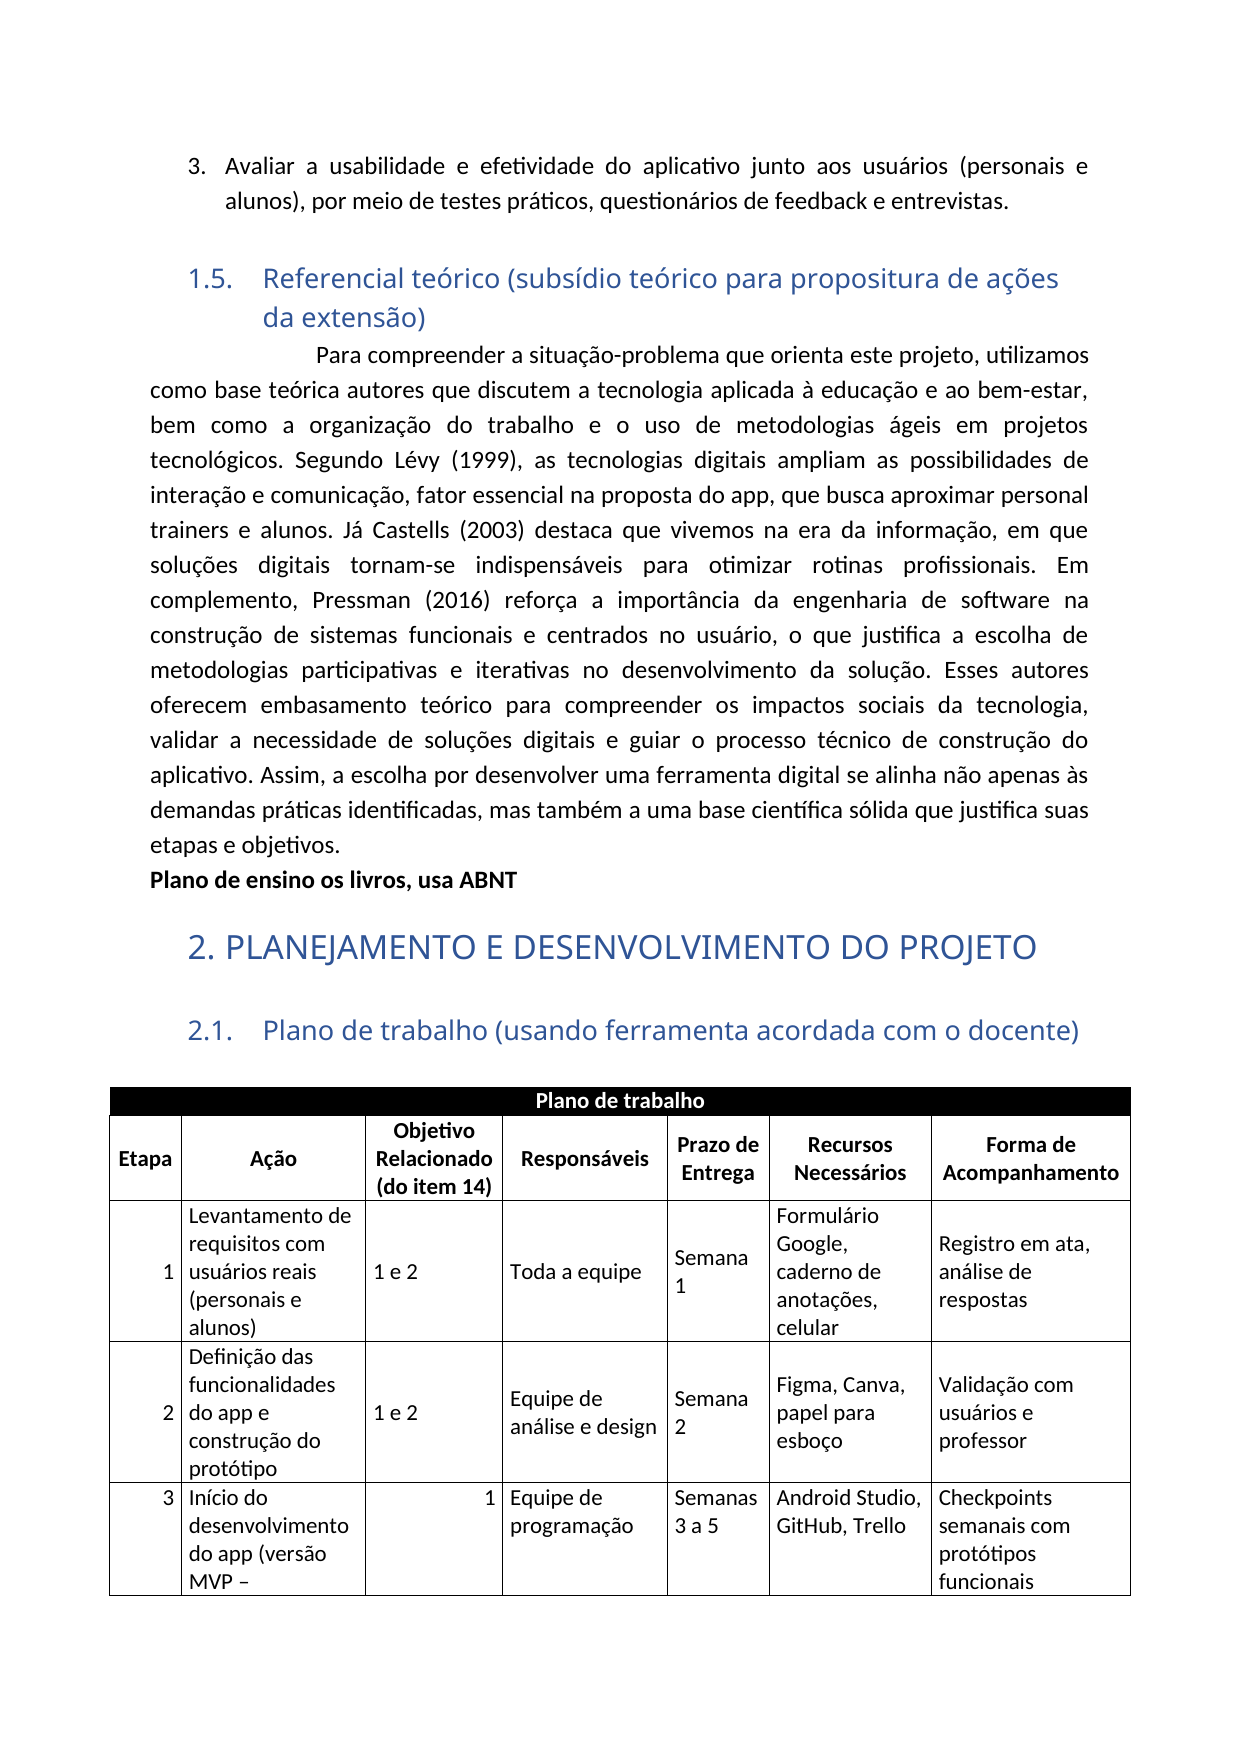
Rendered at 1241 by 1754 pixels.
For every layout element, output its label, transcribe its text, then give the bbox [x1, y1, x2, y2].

table_cell Equipe de análise e design [503, 1342, 667, 1482]
subtitle PLANEJAMENTO E DESENVOLVIMENTO DO PROJETO [187, 924, 1090, 969]
table_cell Formulário Google, caderno de anotações, celular [770, 1201, 931, 1341]
table_cell Responsáveis [503, 1116, 667, 1200]
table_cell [503, 1483, 667, 1595]
table_cell Validação com usuários e professor [932, 1342, 1130, 1482]
text Plano de ensino os livros, usa ABNT [150, 864, 1090, 894]
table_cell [932, 1483, 1130, 1595]
subtitle Referencial teórico (subsídio teórico para propositura de ações da extensão) [187, 259, 1090, 336]
table_cell 1 e 2 [366, 1201, 502, 1341]
table_cell Prazo de Entrega [668, 1116, 769, 1200]
table_cell Levantamento de requisitos com usuários reais (personais e alunos) [182, 1201, 365, 1341]
table_header Plano de trabalho [110, 1087, 1131, 1115]
table_cell Semana 1 [668, 1201, 769, 1341]
text Para compreender a situação-problema que orienta este projeto, utilizamos como base teórica autores que discutem a tecnologia aplicada à educação e ao bem-estar, bem como a organização do trabalho e o uso de metodologias ágeis em projetos tecnológicos. Segundo Lévy (1999), as tecnologias digitais ampliam as possibilidades de interação e comunicação, fator essencial na proposta do app, que busca aproximar personal trainers e alunos. Já Castells (2003) destaca que vivemos na era da informação, em que soluções digitais tornam-se indispensáveis para otimizar rotinas profissionais. Em complemento, Pressman (2016) reforça a importância da engenharia de software na construção de sistemas funcionais e centrados no usuário, o que justifica a escolha de metodologias participativas e iterativas no desenvolvimento da solução. Esses autores oferecem embasamento teórico para compreender os impactos sociais da tecnologia, validar a necessidade de soluções digitais e guiar o processo técnico de construção do aplicativo. Assim, a escolha por desenvolver uma ferramenta digital se alinha não apenas às demandas práticas identificadas, mas também a uma base científica sólida que justifica suas etapas e objetivos. [150, 339, 1090, 859]
table_cell Definição das funcionalidades do app e construção do protótipo [182, 1342, 365, 1482]
subtitle Plano de trabalho (usando ferramenta acordada com o docente) [187, 1012, 1090, 1049]
table_cell 2 [110, 1342, 181, 1482]
list Avaliar a usabilidade e efetividade do aplicativo junto aos usuários (personais e alunos), por meio de testes práticos, questionários de feedback e entrevistas. [187, 150, 1090, 216]
table_cell Forma de Acompanhamento [932, 1116, 1130, 1200]
table_cell Semanas 3 a 5 [668, 1483, 769, 1595]
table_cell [182, 1483, 365, 1595]
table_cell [770, 1483, 931, 1595]
table_cell 3 [110, 1483, 181, 1595]
table_cell 1 [110, 1201, 181, 1341]
table_cell Recursos Necessários [770, 1116, 931, 1200]
table_cell 1 [366, 1483, 502, 1595]
table_cell Etapa [110, 1116, 181, 1200]
table_cell Objetivo Relacionado (do item 14) [366, 1116, 502, 1200]
table_cell Semana 2 [668, 1342, 769, 1482]
table_cell 1 e 2 [366, 1342, 502, 1482]
table_cell Ação [182, 1116, 365, 1200]
table_cell Figma, Canva, papel para esboço [770, 1342, 931, 1482]
table_cell Registro em ata, análise de respostas [932, 1201, 1130, 1341]
table_cell Toda a equipe [503, 1201, 667, 1341]
